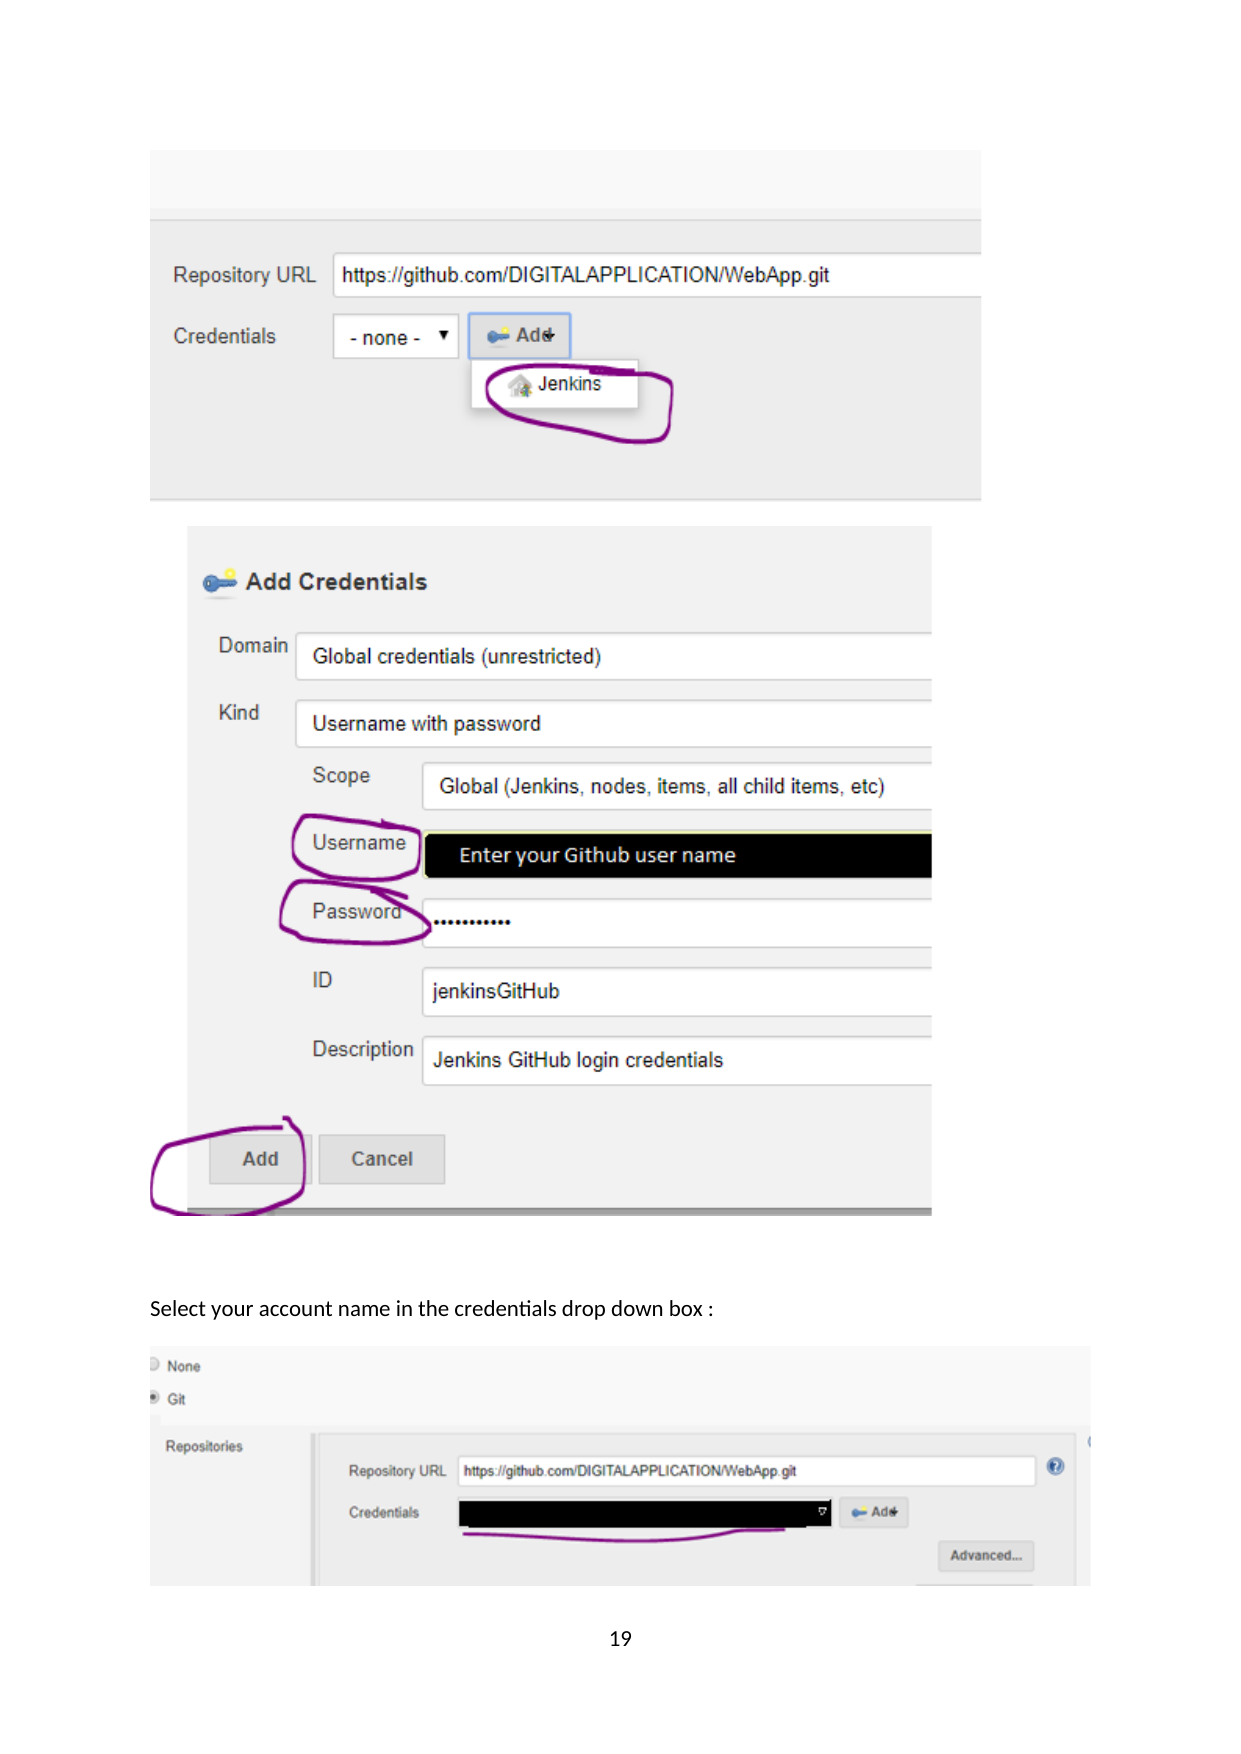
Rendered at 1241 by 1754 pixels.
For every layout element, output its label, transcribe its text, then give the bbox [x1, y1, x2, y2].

picture [150, 526, 943, 1216]
picture [150, 150, 982, 502]
picture [150, 1346, 1091, 1586]
text Select your account name in the credentials drop down box : [150, 1294, 1090, 1322]
